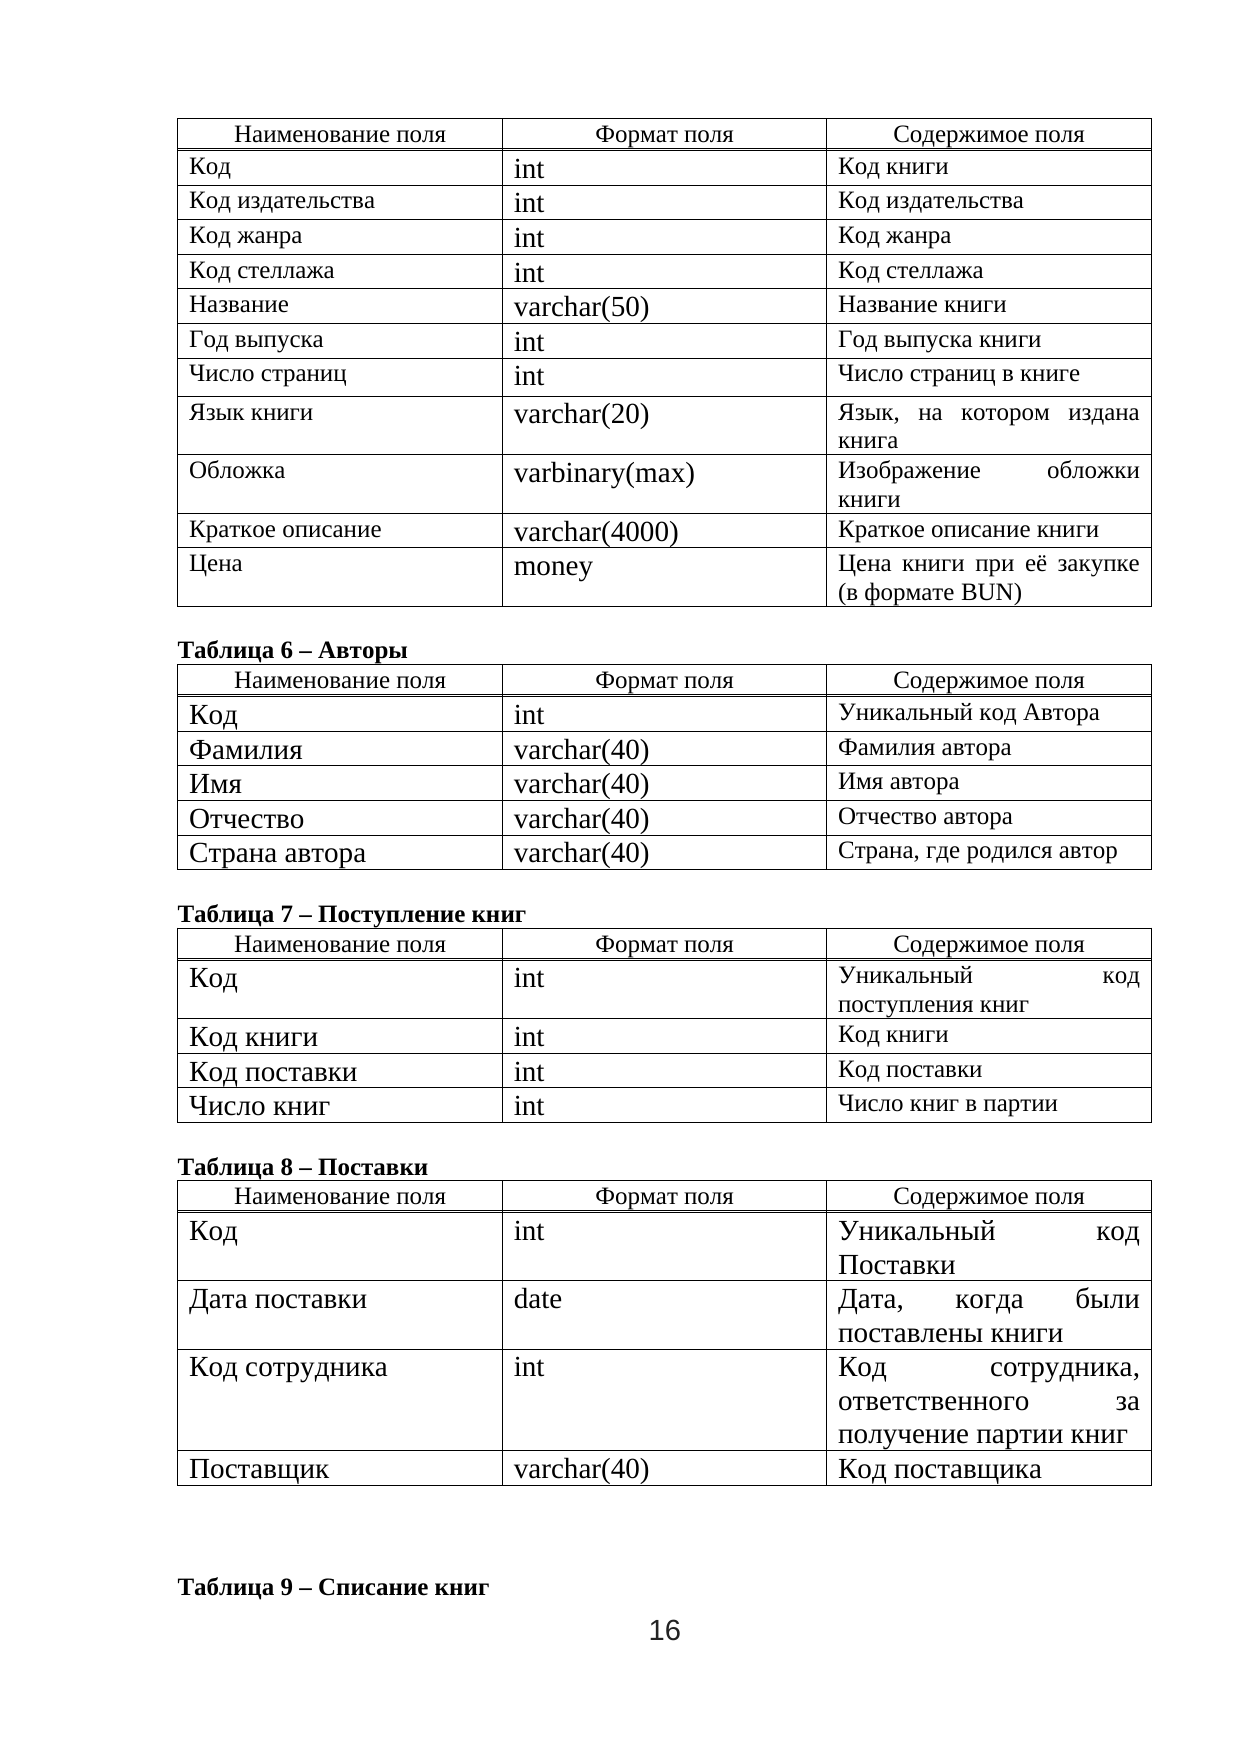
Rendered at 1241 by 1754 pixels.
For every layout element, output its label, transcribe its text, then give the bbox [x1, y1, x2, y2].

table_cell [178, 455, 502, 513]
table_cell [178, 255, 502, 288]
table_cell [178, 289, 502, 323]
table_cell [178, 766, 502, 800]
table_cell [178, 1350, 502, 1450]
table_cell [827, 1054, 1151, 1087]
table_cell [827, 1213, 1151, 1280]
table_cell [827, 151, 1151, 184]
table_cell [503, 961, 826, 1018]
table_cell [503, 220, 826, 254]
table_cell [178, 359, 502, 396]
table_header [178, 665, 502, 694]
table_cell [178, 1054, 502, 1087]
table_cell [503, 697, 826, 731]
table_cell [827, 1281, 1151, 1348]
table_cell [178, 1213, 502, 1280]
text Таблица 9 – Списание книг [177, 1572, 1152, 1601]
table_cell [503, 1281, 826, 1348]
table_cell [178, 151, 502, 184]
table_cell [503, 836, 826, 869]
text Таблица 6 – Авторы [177, 636, 1152, 664]
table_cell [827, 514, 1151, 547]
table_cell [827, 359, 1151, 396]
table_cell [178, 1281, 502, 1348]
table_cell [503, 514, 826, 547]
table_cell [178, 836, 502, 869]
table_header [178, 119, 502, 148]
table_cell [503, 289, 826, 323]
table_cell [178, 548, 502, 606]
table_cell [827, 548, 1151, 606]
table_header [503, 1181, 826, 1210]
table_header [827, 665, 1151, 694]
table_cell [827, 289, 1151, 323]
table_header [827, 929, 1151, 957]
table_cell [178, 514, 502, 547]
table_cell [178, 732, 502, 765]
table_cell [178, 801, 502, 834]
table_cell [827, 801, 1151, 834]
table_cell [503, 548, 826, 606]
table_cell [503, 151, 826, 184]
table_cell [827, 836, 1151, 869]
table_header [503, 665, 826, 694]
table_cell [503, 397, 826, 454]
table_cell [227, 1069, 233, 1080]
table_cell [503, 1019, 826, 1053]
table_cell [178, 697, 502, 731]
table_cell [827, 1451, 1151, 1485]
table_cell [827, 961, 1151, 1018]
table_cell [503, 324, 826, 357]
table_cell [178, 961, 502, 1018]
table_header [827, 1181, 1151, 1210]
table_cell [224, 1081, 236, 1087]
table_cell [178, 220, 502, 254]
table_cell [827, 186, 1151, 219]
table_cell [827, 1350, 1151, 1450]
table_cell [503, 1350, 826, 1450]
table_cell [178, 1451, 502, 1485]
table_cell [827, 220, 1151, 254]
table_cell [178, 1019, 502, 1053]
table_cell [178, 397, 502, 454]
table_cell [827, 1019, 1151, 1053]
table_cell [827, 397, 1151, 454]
text Таблица 8 – Поставки [177, 1152, 1152, 1180]
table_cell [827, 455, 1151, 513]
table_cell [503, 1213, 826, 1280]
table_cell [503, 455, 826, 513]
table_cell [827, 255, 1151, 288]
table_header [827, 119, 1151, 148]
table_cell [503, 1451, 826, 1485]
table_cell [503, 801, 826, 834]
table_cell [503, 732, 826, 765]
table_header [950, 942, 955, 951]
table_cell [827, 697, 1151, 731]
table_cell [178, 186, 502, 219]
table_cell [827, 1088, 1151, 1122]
text Таблица 7 – Поступление книг [177, 899, 1152, 928]
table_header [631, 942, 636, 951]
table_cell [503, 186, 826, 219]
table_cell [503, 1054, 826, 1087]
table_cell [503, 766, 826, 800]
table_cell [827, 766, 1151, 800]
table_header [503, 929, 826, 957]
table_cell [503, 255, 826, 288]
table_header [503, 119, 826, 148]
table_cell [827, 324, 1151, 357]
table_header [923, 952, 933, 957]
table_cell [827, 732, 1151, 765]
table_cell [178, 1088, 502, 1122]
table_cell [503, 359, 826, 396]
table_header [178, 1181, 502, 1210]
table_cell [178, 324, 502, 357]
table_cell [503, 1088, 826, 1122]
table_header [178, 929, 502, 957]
